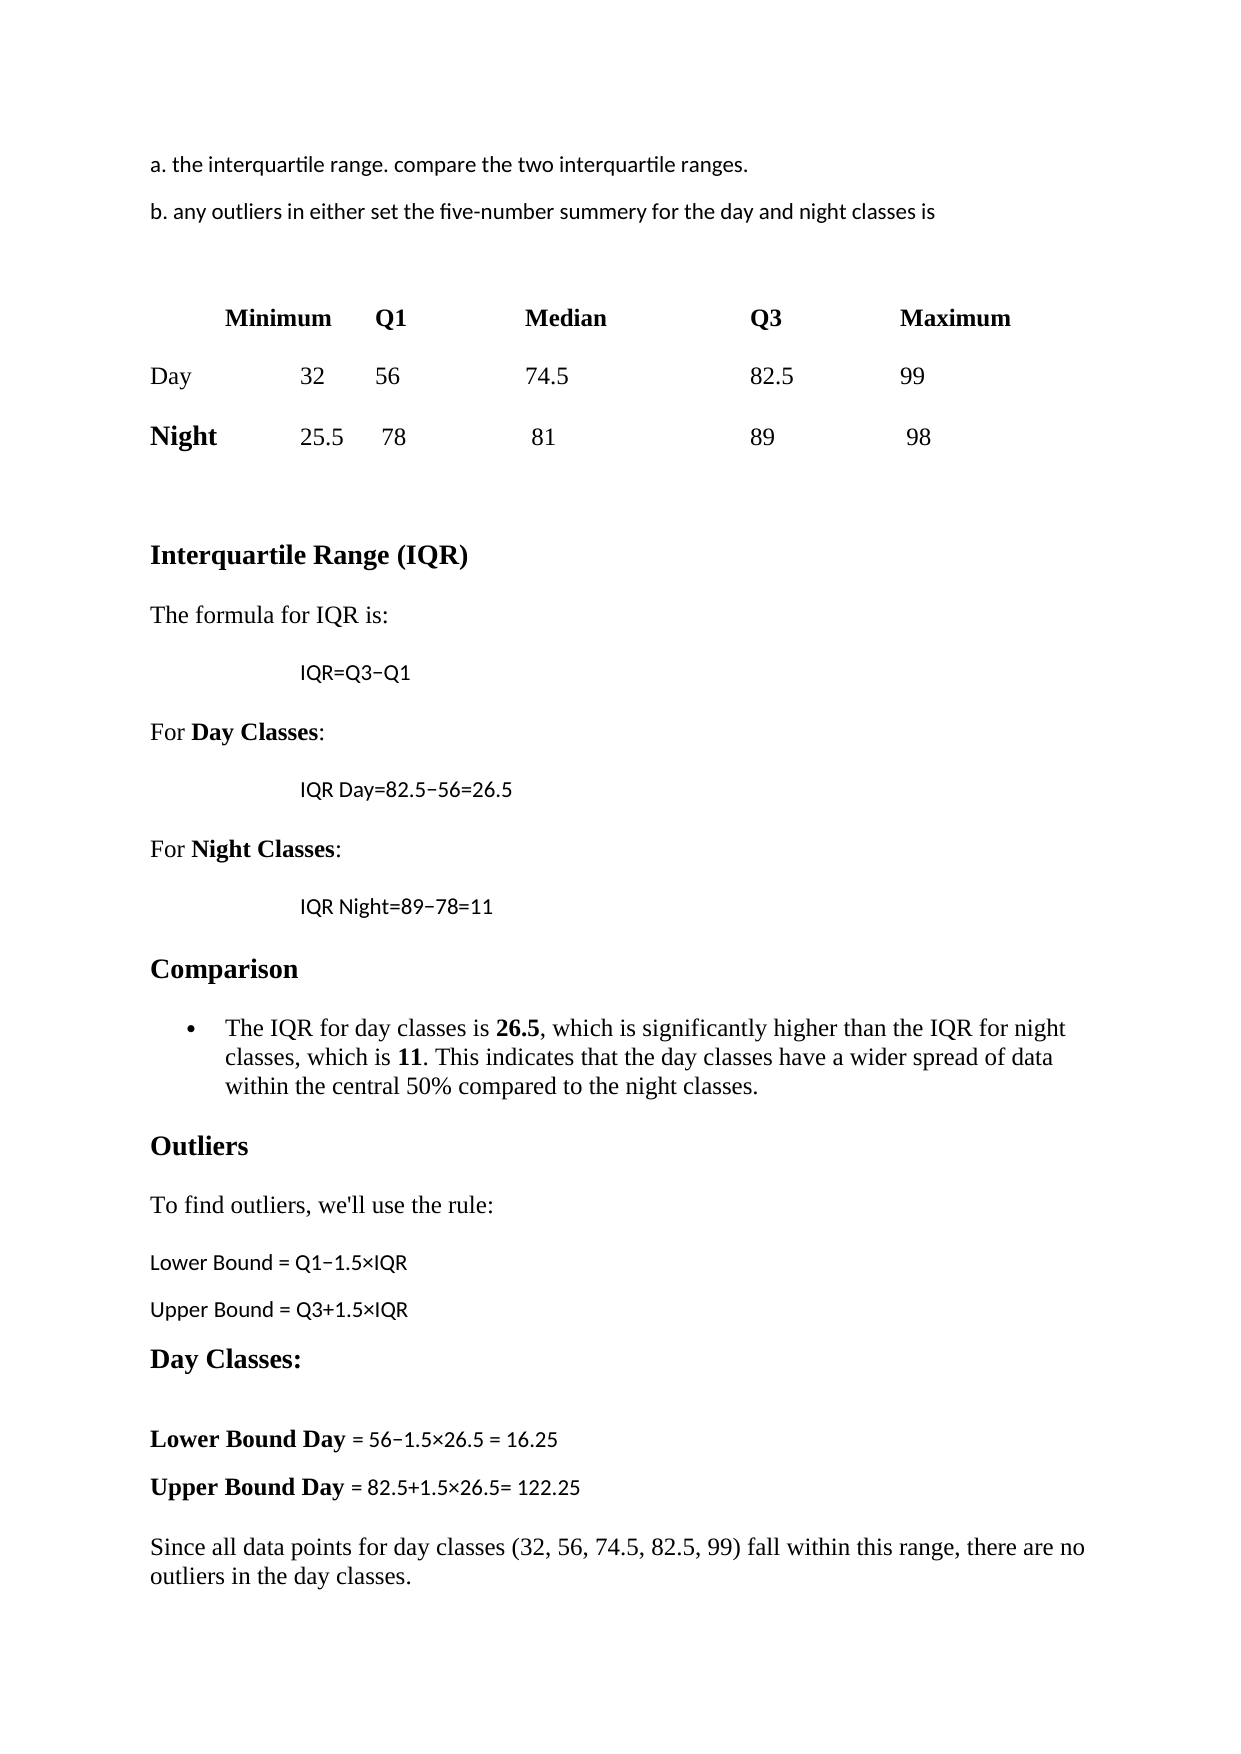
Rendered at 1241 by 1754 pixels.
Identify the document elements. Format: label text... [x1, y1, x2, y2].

text Upper Bound = Q3+1.5×IQR [150, 1295, 1090, 1323]
text Day 32 56 74.5 82.5 99 [150, 361, 1090, 390]
text Since all data points for day classes (32, 56, 74.5, 82.5, 99) fall within this range, there are no outliers in the day classes. [150, 1532, 1090, 1590]
text b. any outliers in either set the five-number summery for the day and night classes is [150, 197, 1090, 225]
text a. the interquartile range. compare the two interquartile ranges. [150, 150, 1090, 178]
text IQR=Q3−Q1 [225, 658, 1090, 686]
text To find outliers, we'll use the rule: [150, 1190, 1090, 1219]
list The IQR for day classes is 26.5, which is significantly higher than the IQR for night classes, which is 11. This indicates that the day classes have a wider spread of data within the central 50% compared to the night classes. [187, 1013, 1090, 1100]
subtitle Outliers [150, 1129, 1090, 1161]
text IQR Day=82.5−56=26.5 [225, 775, 1090, 803]
subtitle Interquartile Range (IQR) [150, 538, 1090, 571]
text IQR Night=89−78=11 [225, 892, 1090, 921]
subtitle Comparison [150, 952, 1090, 984]
text Upper Bound Day = 82.5+1.5×26.5= 122.25 [150, 1472, 1090, 1501]
text Night 25.5 78 81 89 98 [150, 419, 1090, 451]
text The formula for IQR is: [150, 600, 1090, 629]
text For Night Classes: [150, 834, 1090, 863]
subtitle Day Classes: [150, 1342, 1090, 1374]
text For Day Classes: [150, 717, 1090, 746]
text Minimum Q1 Median Q3 Maximum [150, 303, 1090, 332]
text Lower Bound Day = 56−1.5×26.5 = 16.25 [150, 1424, 1090, 1453]
text Lower Bound = Q1−1.5×IQR [150, 1248, 1090, 1276]
